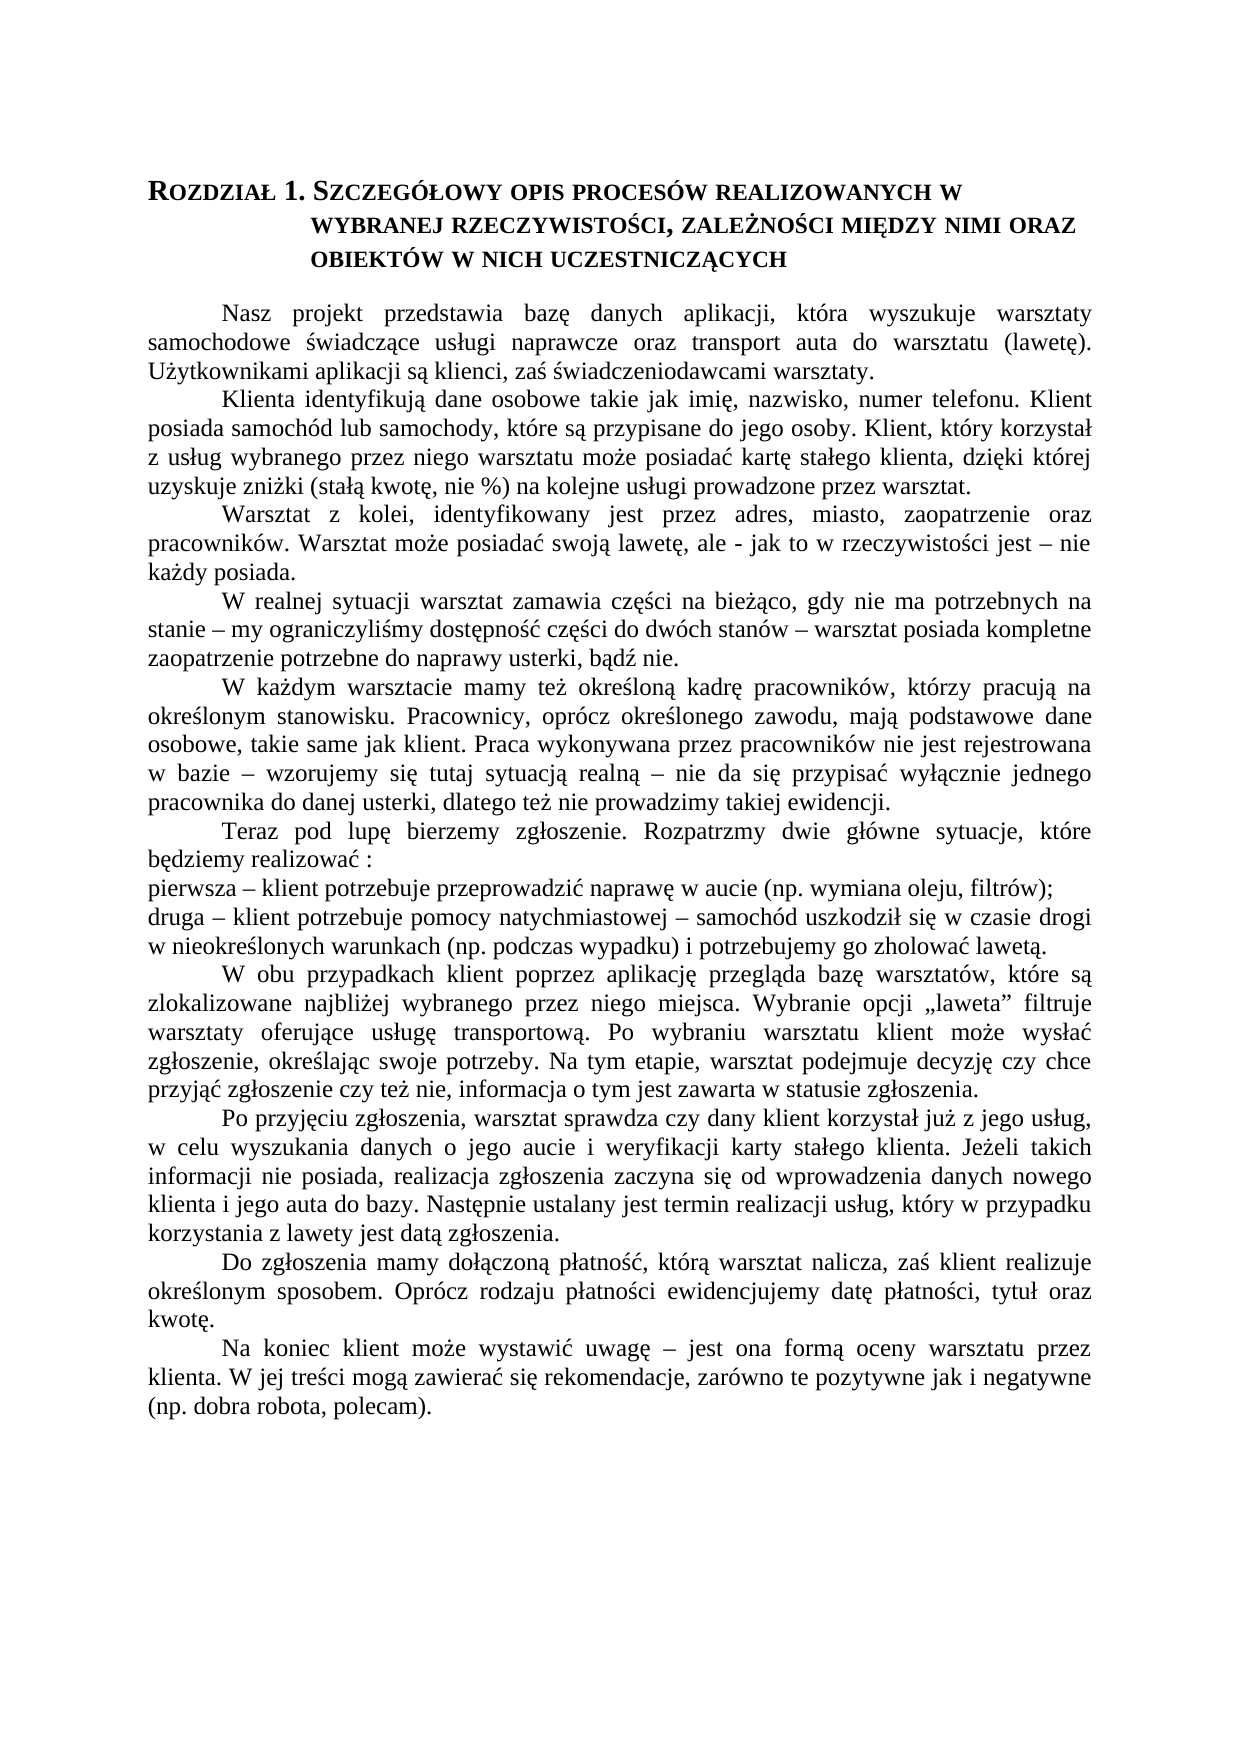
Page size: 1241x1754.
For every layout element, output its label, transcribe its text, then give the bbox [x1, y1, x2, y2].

subtitle Rozdział 1. Szczegółowy opis procesów realizowanych w wybranej rzeczywistości, zależności między nimi oraz obiektów w nich uczestniczących [148, 173, 1093, 273]
text Nasz projekt przedstawia bazę danych aplikacji, która wyszukuje warsztaty samochodowe świadczące usługi naprawcze oraz transport auta do warsztatu (lawetę). Użytkownikami aplikacji są klienci, zaś świadczeniodawcami warsztaty. [148, 298, 1093, 384]
text W każdym warsztacie mamy też określoną kadrę pracowników, którzy pracują na określonym stanowisku. Pracownicy, oprócz określonego zawodu, mają podstawowe dane osobowe, takie same jak klient. Praca wykonywana przez pracowników nie jest rejestrowana w bazie – wzorujemy się tutaj sytuacją realną – nie da się przypisać wyłącznie jednego pracownika do danej usterki, dlatego też nie prowadzimy takiej ewidencji. [148, 672, 1093, 816]
text Warsztat z kolei, identyfikowany jest przez adres, miasto, zaopatrzenie oraz pracowników. Warsztat może posiadać swoją lawetę, ale - jak to w rzeczywistości jest – nie każdy posiada. [148, 499, 1093, 586]
text W obu przypadkach klient poprzez aplikację przegląda bazę warsztatów, które są zlokalizowane najbliżej wybranego przez niego miejsca. Wybranie opcji „laweta” filtruje warsztaty oferujące usługę transportową. Po wybraniu warsztatu klient może wysłać zgłoszenie, określając swoje potrzeby. Na tym etapie, warsztat podejmuje decyzję czy chce przyjąć zgłoszenie czy też nie, informacja o tym jest zawarta w statusie zgłoszenia. [148, 959, 1093, 1103]
text Na koniec klient może wystawić uwagę – jest ona formą oceny warsztatu przez klienta. W jej treści mogą zawierać się rekomendacje, zarówno te pozytywne jak i negatywne (np. dobra robota, polecam). [148, 1333, 1093, 1419]
text pierwsza – klient potrzebuje przeprowadzić naprawę w aucie (np. wymiana oleju, filtrów); [148, 873, 1093, 902]
text W realnej sytuacji warsztat zamawia części na bieżąco, gdy nie ma potrzebnych na stanie – my ograniczyliśmy dostępność części do dwóch stanów – warsztat posiada kompletne zaopatrzenie potrzebne do naprawy usterki, bądź nie. [148, 586, 1093, 672]
text Teraz pod lupę bierzemy zgłoszenie. Rozpatrzmy dwie główne sytuacje, które będziemy realizować : [148, 816, 1093, 873]
text druga – klient potrzebuje pomocy natychmiastowej – samochód uszkodził się w czasie drogi w nieokreślonych warunkach (np. podczas wypadku) i potrzebujemy go zholować lawetą. [148, 902, 1093, 959]
text Do zgłoszenia mamy dołączoną płatność, którą warsztat nalicza, zaś klient realizuje określonym sposobem. Oprócz rodzaju płatności ewidencjujemy datę płatności, tytuł oraz kwotę. [148, 1247, 1093, 1333]
text Po przyjęciu zgłoszenia, warsztat sprawdza czy dany klient korzystał już z jego usług, w celu wyszukania danych o jego aucie i weryfikacji karty stałego klienta. Jeżeli takich informacji nie posiada, realizacja zgłoszenia zaczyna się od wprowadzenia danych nowego klienta i jego auta do bazy. Następnie ustalany jest termin realizacji usług, który w przypadku korzystania z lawety jest datą zgłoszenia. [148, 1103, 1093, 1247]
text Klienta identyfikują dane osobowe takie jak imię, nazwisko, numer telefonu. Klient posiada samochód lub samochody, które są przypisane do jego osoby. Klient, który korzystał z usług wybranego przez niego warsztatu może posiadać kartę stałego klienta, dzięki której uzyskuje zniżki (stałą kwotę, nie %) na kolejne usługi prowadzone przez warsztat. [148, 384, 1093, 499]
